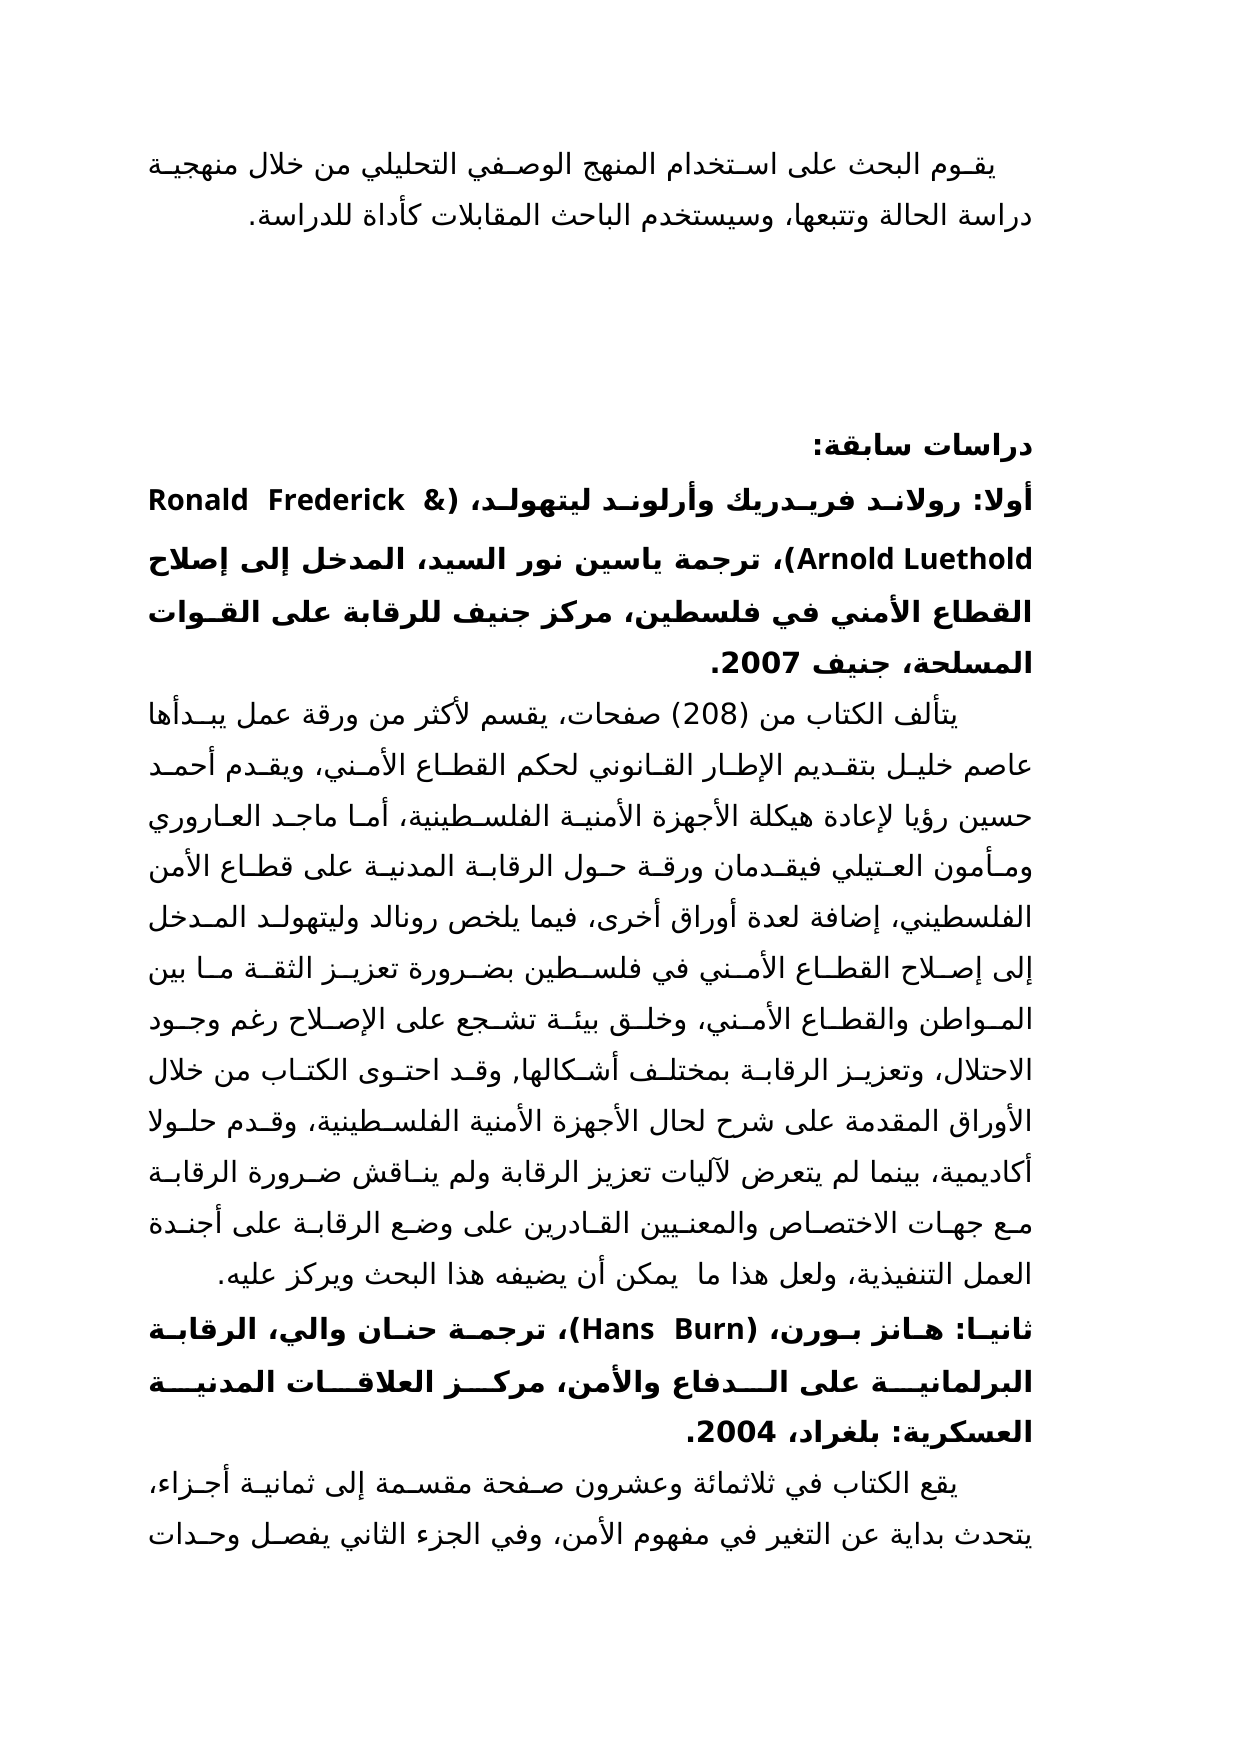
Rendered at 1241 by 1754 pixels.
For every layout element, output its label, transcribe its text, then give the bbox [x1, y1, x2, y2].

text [148, 1467, 1033, 1552]
text دراسات سابقة: [148, 428, 1033, 462]
text ثانيا: هانز بورن، (Hans Burn)، ترجمة حنان والي، الرقابة البرلمانية على الدفاع والأمن، مركز العلاقات المدنية العسكرية: بلغراد، 2004. [148, 1308, 1033, 1450]
text يتألف الكتاب من (208) صفحات، يقسم لأكثر من ورقة عمل يبدأها عاصم خليل بتقديم الإطار القانوني لحكم القطاع الأمني، ويقدم أحمد حسين رؤيا لإعادة هيكلة الأجهزة الأمنية الفلسطينية، أما ماجد العاروري ومأمون العتيلي فيقدمان ورقة حول الرقابة المدنية على قطاع الأمن الفلسطيني، إضافة لعدة أوراق أخرى، فيما يلخص رونالد وليتهولد المدخل إلى إصلاح القطاع الأمني في فلسطين بضرورة تعزيز الثقة ما بين المواطن والقطاع الأمني، وخلق بيئة تشجع على الإصلاح رغم وجود الاحتلال، وتعزيز الرقابة بمختلف أشكالها, وقد احتوى الكتاب من خلال الأوراق المقدمة على شرح لحال الأجهزة الأمنية الفلسطينية، وقدم حلولا أكاديمية، بينما لم يتعرض لآليات تعزيز الرقابة ولم يناقش ضرورة الرقابة مع جهات الاختصاص والمعنيين القادرين على وضع الرقابة على أجندة العمل التنفيذية، ولعل هذا ما يمكن أن يضيفه هذا البحث ويركز عليه. [148, 697, 1033, 1291]
text أولا: رولاند فريدريك وأرلوند ليتهولد، (Ronald Frederick & Arnold Luethold)، ترجمة ياسين نور السيد، المدخل إلى إصلاح القطاع الأمني في فلسطين، مركز جنيف للرقابة على القوات المسلحة، جنيف 2007. [148, 479, 1033, 680]
text يقوم البحث على استخدام المنهج الوصفي التحليلي من خلال منهجية دراسة الحالة وتتبعها، وسيستخدم الباحث المقابلات كأداة للدراسة. [148, 148, 1033, 233]
